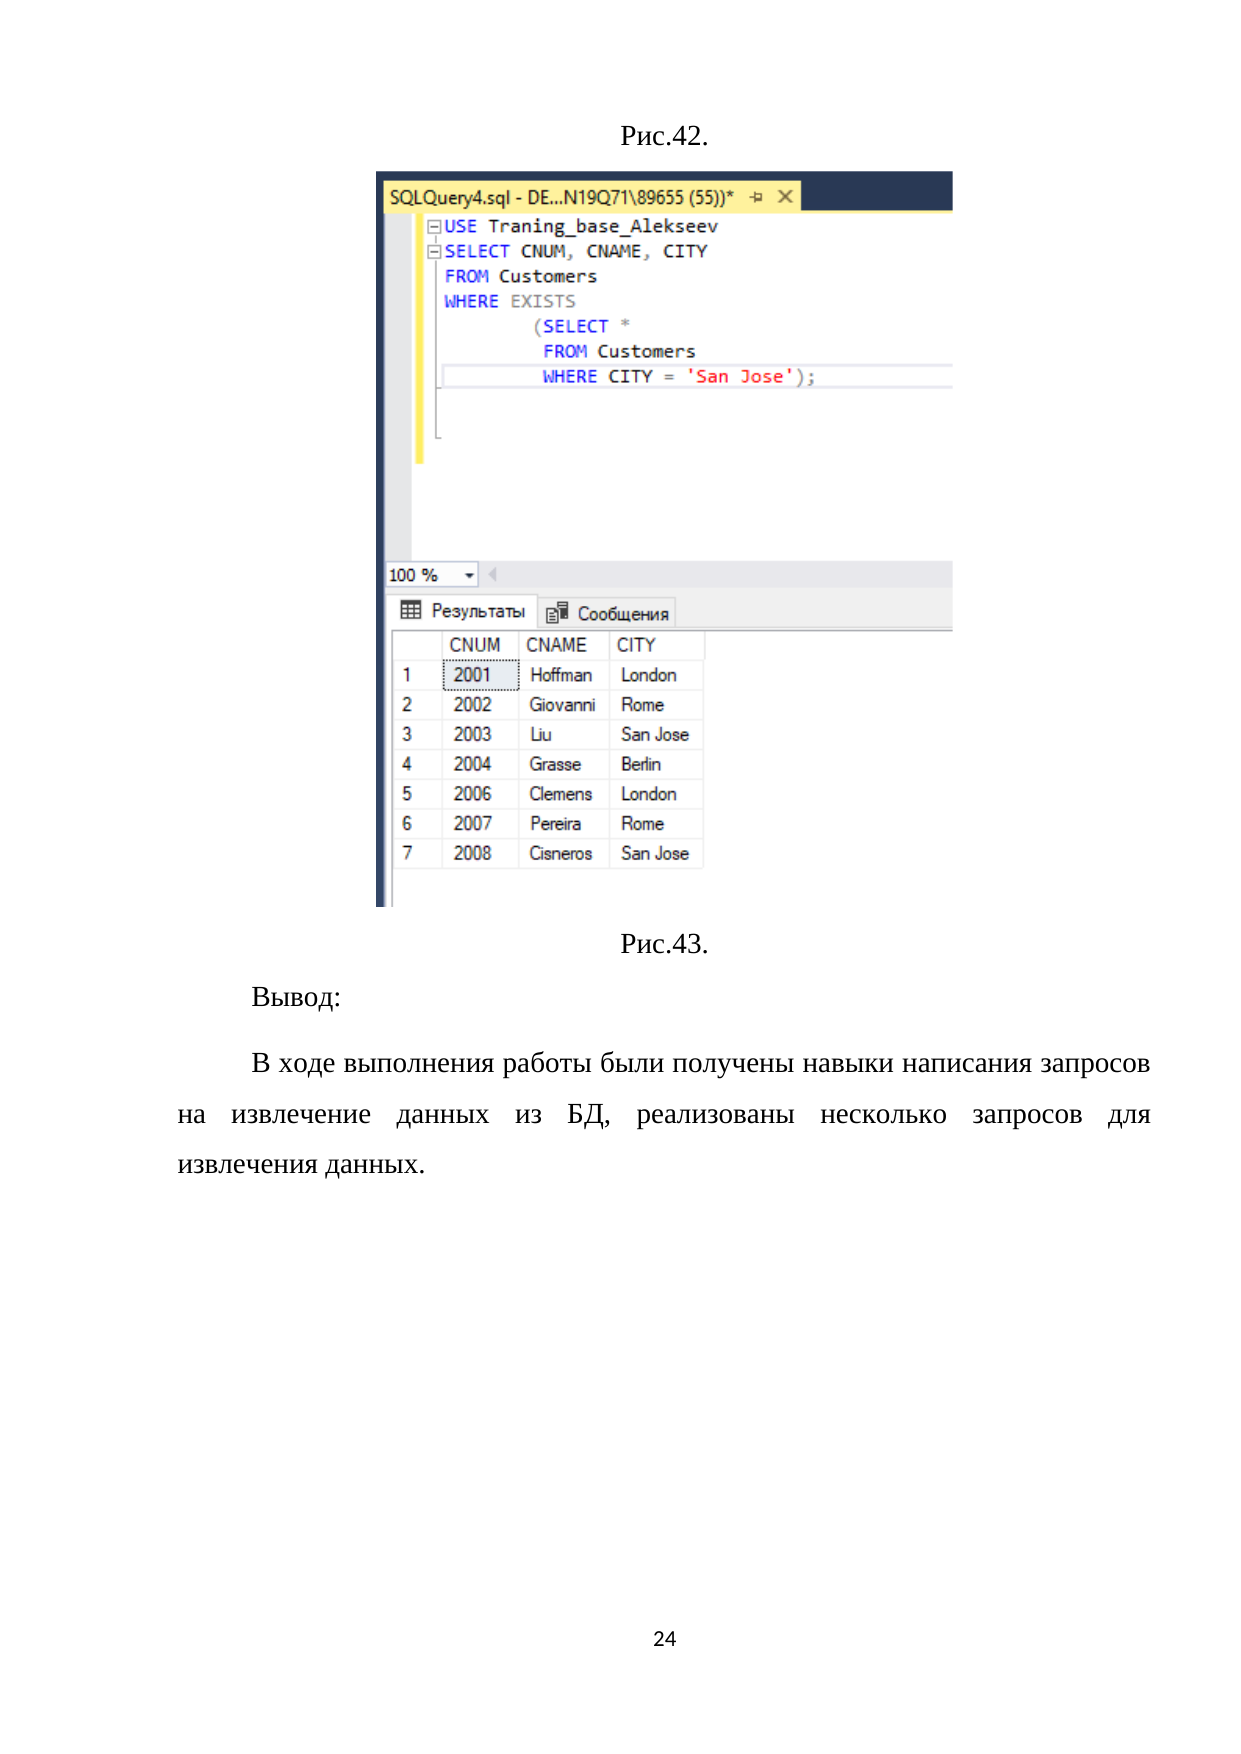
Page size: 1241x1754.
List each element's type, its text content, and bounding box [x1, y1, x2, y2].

text В ходе выполнения работы были получены навыки написания запросов на извлечение данных из БД, реализованы несколько запросов для извлечения данных. [177, 1046, 1152, 1180]
text Рис.43. [177, 926, 1152, 959]
text Рис.42. [177, 118, 1152, 152]
text Вывод: [177, 979, 1152, 1012]
picture [376, 171, 953, 907]
